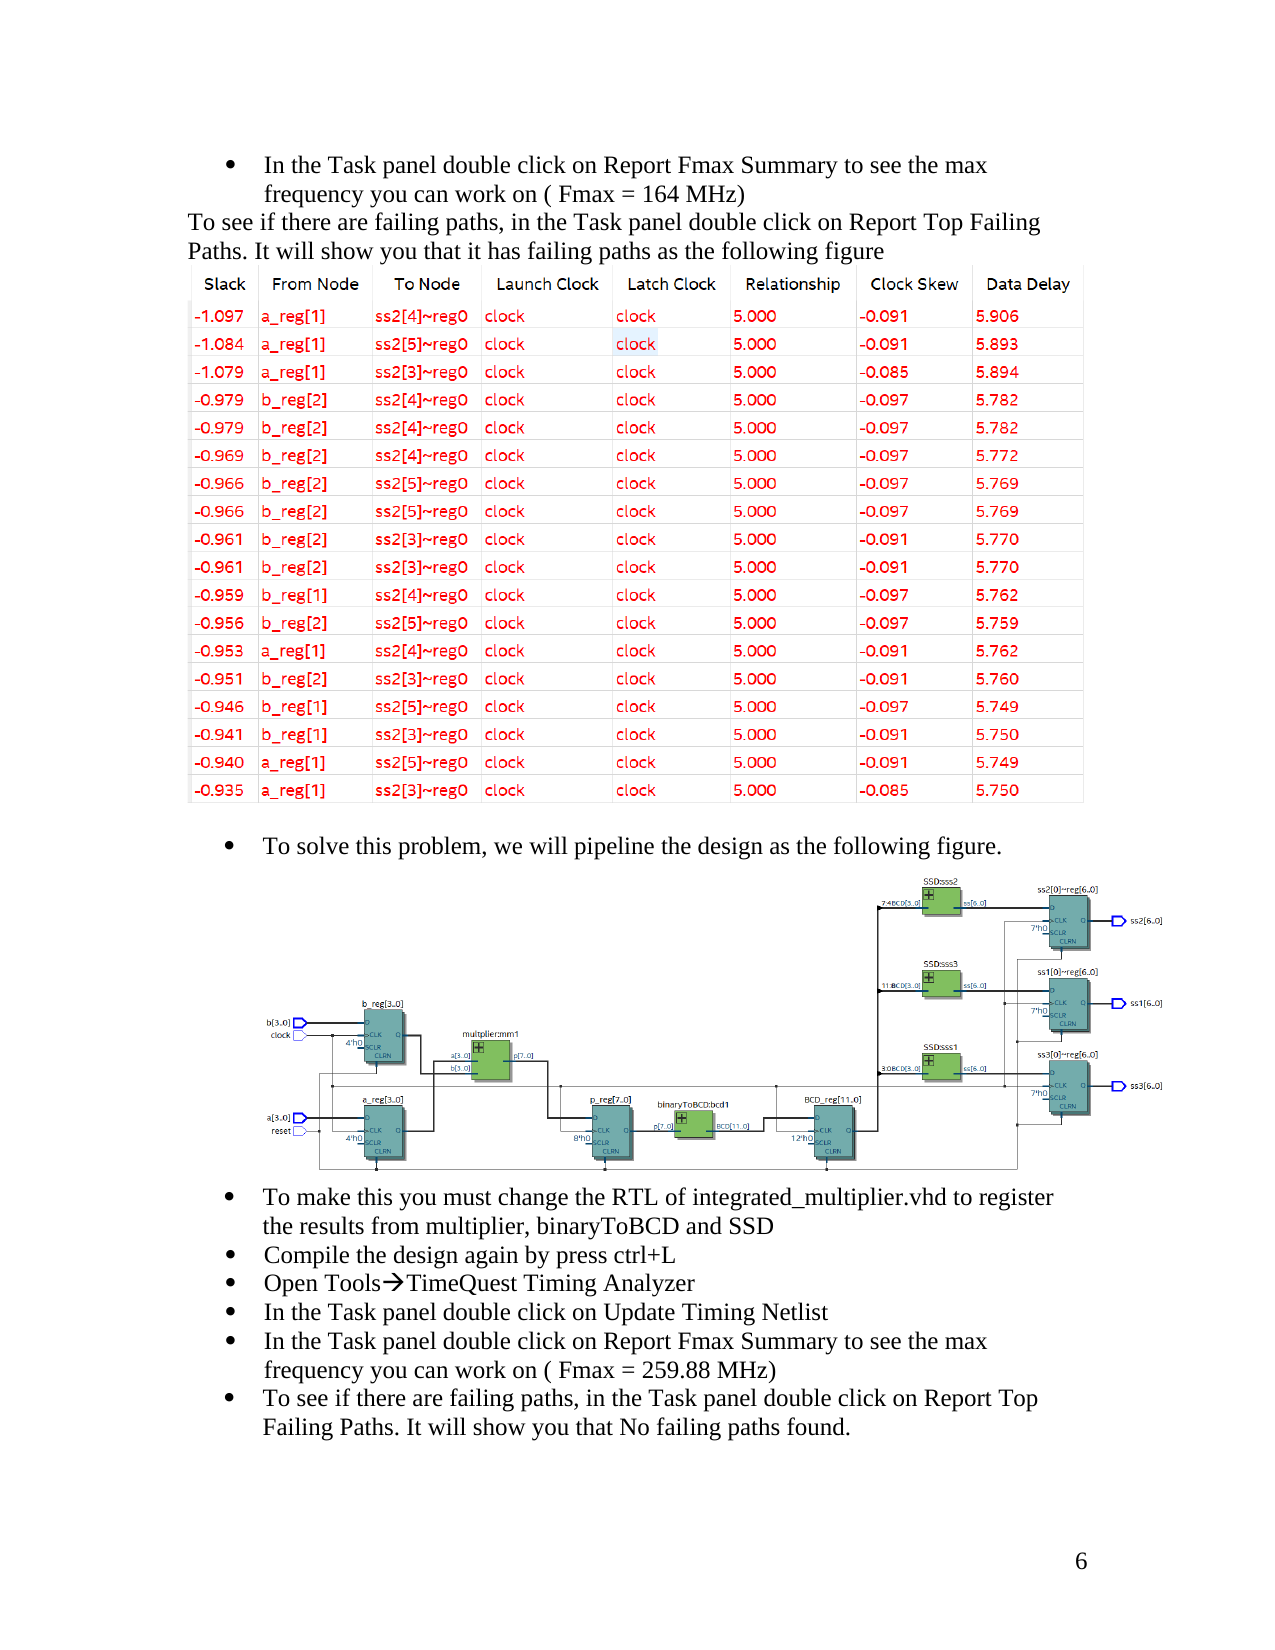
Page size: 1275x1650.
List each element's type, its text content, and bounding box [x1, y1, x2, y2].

list In the Task panel double click on Report Fmax Summary to see the max frequency you can work on ( Fmax = 259.88 MHz) [226, 1326, 1087, 1383]
list In the Task panel double click on Report Fmax Summary to see the max frequency you can work on ( Fmax = 164 MHz) [226, 150, 1087, 207]
list Open ToolsTimeQuest Timing Analyzer [226, 1268, 1087, 1297]
list To make this you must change the RTL of integrated_multiplier.vhd to register the results from multiplier, binaryToBCD and SSD [225, 1182, 1087, 1240]
list Compile the design again by press ctrl+L [226, 1240, 1087, 1268]
list To see if there are failing paths, in the Task panel double click on Report Top Failing Paths. It will show you that No failing paths found. [225, 1383, 1087, 1441]
text To see if there are failing paths, in the Task panel double click on Report Top Failing Paths. It will show you that it has failing paths as the following figure [187, 207, 1087, 265]
picture [262, 860, 1163, 1183]
list In the Task panel double click on Update Timing Netlist [226, 1297, 1087, 1326]
picture [187, 265, 1088, 803]
